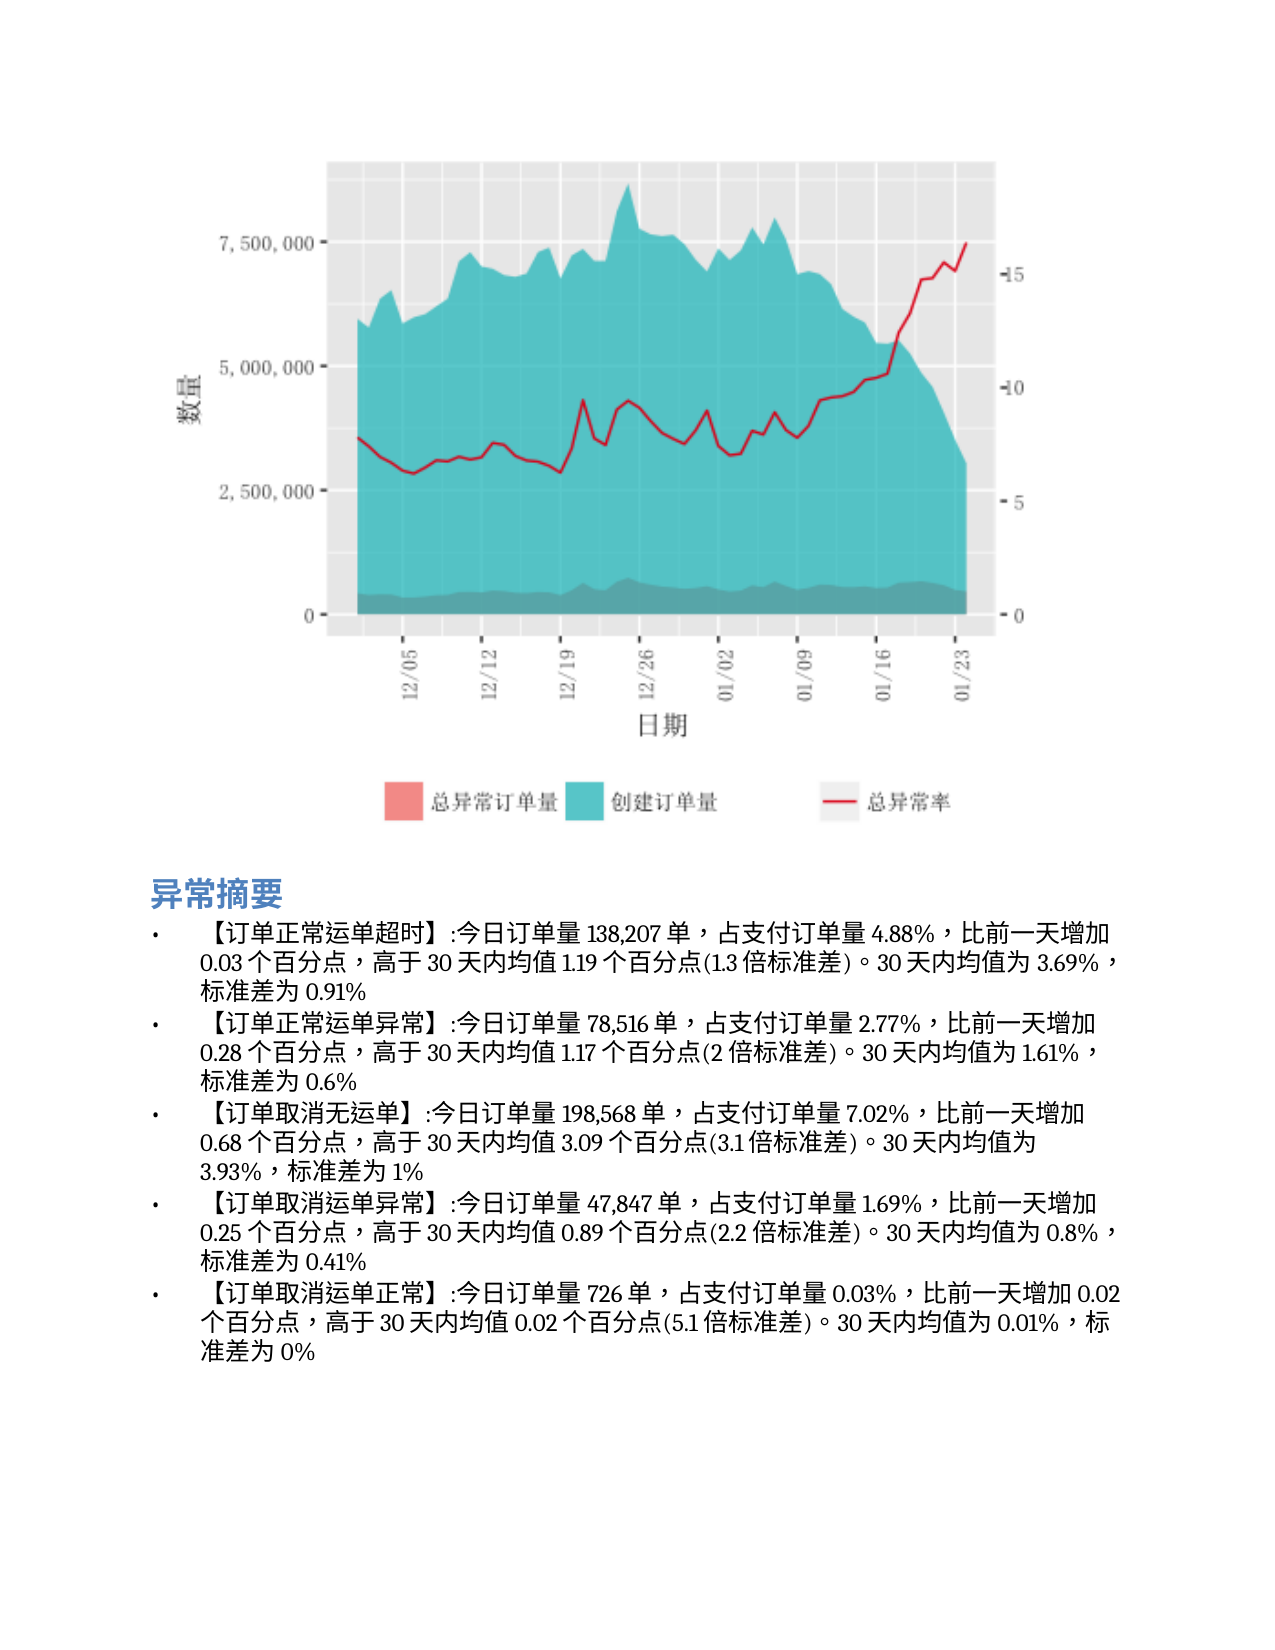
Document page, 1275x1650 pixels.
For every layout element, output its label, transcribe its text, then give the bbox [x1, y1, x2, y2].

picture [168, 150, 1044, 850]
list 【订单正常运单超时】:今日订单量 138,207单，占支付订单量4.88%，比前一天增加0.03个百分点，高于30天内均值1.19个百分点(1.3倍标准差)。30天内均值为 3.69%，标准差为 0.91% [150, 920, 1125, 1006]
list 【订单正常运单异常】:今日订单量 78,516单，占支付订单量2.77%，比前一天增加0.28个百分点，高于30天内均值1.17个百分点(2倍标准差)。30天内均值为 1.61%，标准差为 0.6% [150, 1010, 1125, 1096]
list 【订单取消无运单】:今日订单量 198,568单，占支付订单量7.02%，比前一天增加0.68个百分点，高于30天内均值3.09个百分点(3.1倍标准差)。30天内均值为 3.93%，标准差为 1% [150, 1100, 1125, 1186]
list 【订单取消运单异常】:今日订单量 47,847单，占支付订单量1.69%，比前一天增加0.25个百分点，高于30天内均值0.89个百分点(2.2倍标准差)。30天内均值为 0.8%，标准差为 0.41% [150, 1190, 1125, 1276]
list 【订单取消运单正常】:今日订单量 726单，占支付订单量0.03%，比前一天增加0.02个百分点，高于30天内均值0.02个百分点(5.1倍标准差)。30天内均值为 0.01%，标准差为 0% [150, 1280, 1125, 1366]
subtitle 异常摘要 [150, 871, 1125, 916]
